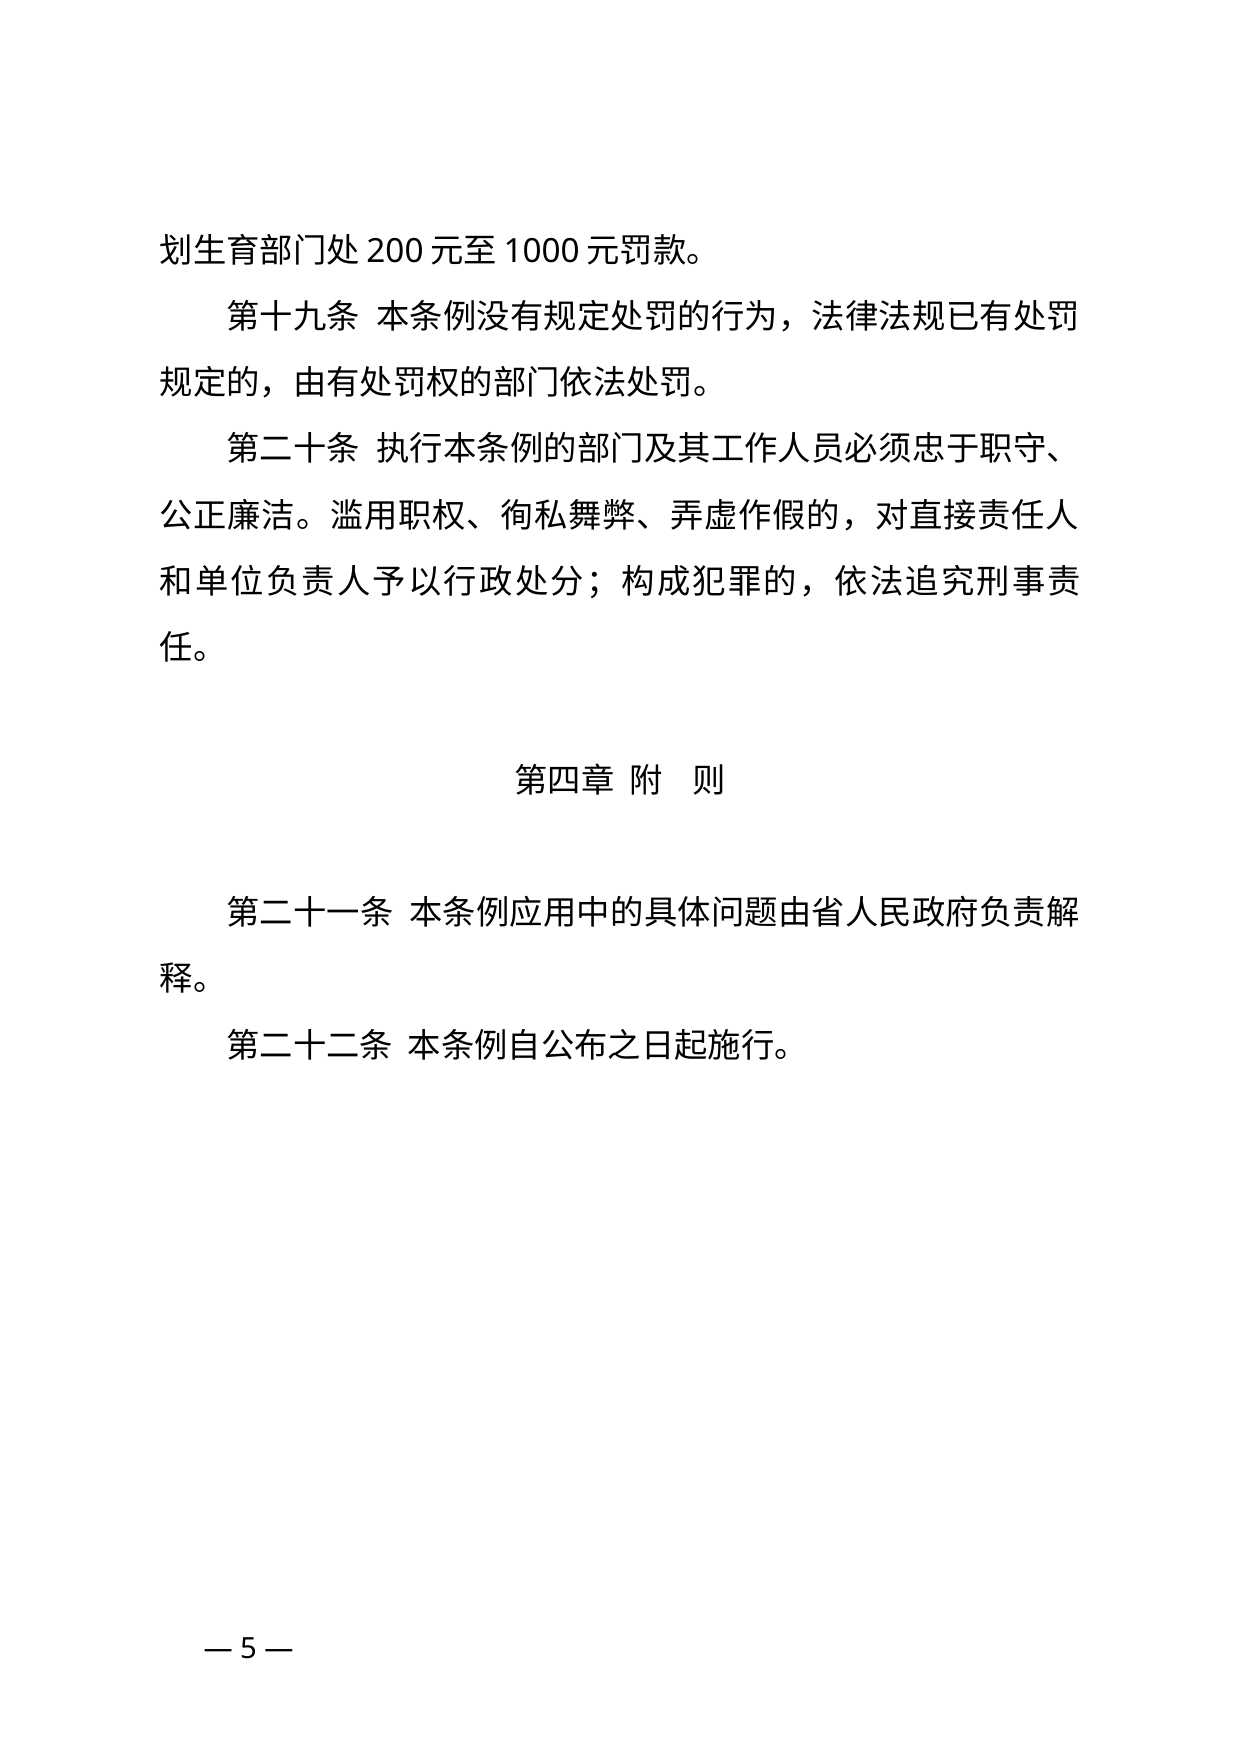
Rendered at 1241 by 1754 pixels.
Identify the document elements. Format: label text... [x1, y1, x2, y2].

text 第二十一条 本条例应用中的具体问题由省人民政府负责解释。 [159, 877, 1081, 1009]
subtitle 第四章 附 则 [159, 744, 1081, 811]
text 第二十条 执行本条例的部门及其工作人员必须忠于职守、公正廉洁。滥用职权、徇私舞弊、弄虚作假的，对直接责任人和单位负责人予以行政处分；构成犯罪的，依法追究刑事责任。 [159, 413, 1081, 678]
text 第十九条 本条例没有规定处罚的行为，法律法规已有处罚规定的，由有处罚权的部门依法处罚。 [159, 281, 1081, 413]
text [159, 214, 1081, 281]
text 第二十二条 本条例自公布之日起施行。 [159, 1009, 1081, 1076]
